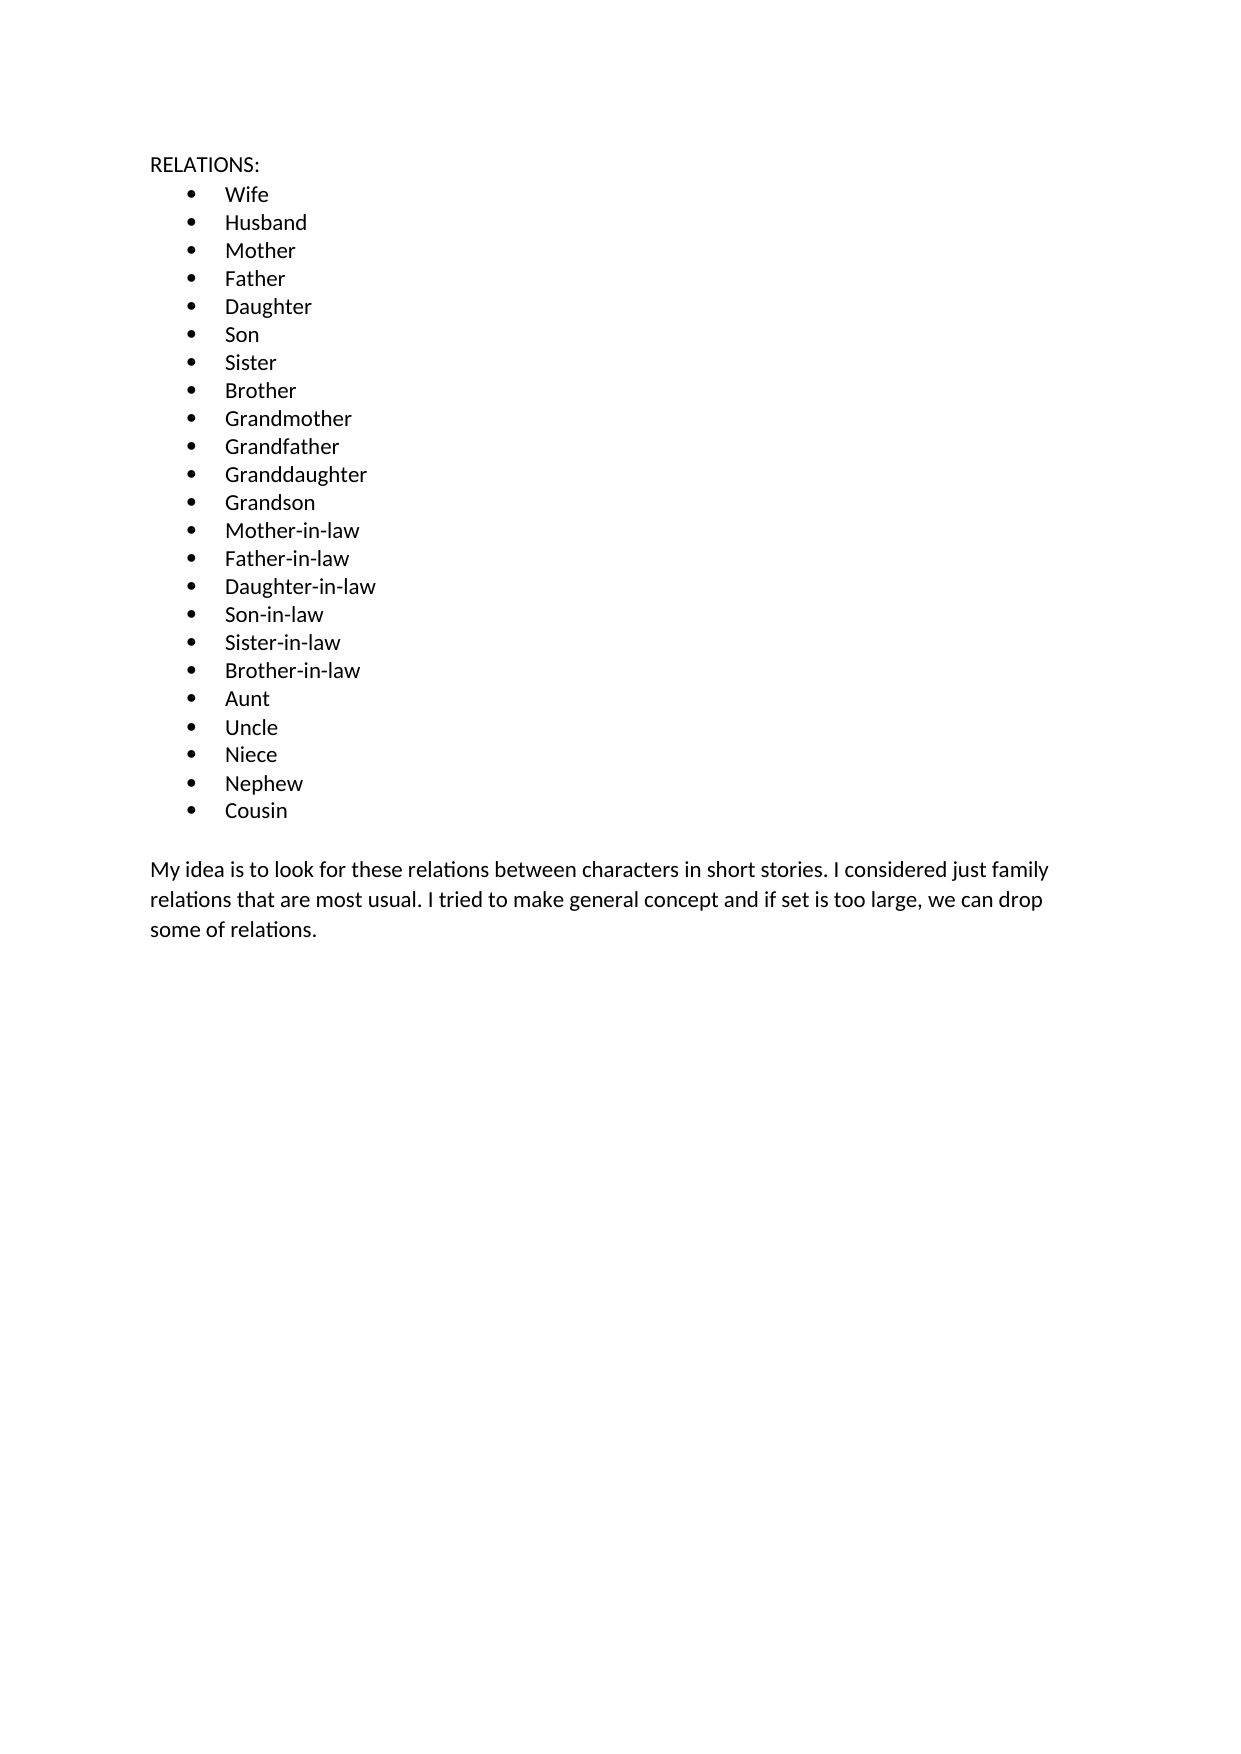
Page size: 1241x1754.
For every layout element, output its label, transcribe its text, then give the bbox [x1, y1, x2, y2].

list Mother [187, 236, 1090, 264]
list Nephew [187, 769, 1090, 797]
list Sister [187, 348, 1090, 376]
list Grandmother [187, 404, 1090, 432]
list Niece [187, 741, 1090, 769]
list Wife [187, 180, 1090, 208]
list Daughter-in-law [187, 572, 1090, 601]
list Granddaughter [187, 460, 1090, 488]
list Son-in-law [187, 601, 1090, 628]
list Husband [187, 208, 1090, 236]
list Father [187, 264, 1090, 292]
list Mother-in-law [187, 516, 1090, 544]
list Aunt [187, 684, 1090, 713]
list Grandfather [187, 432, 1090, 460]
list Grandson [187, 488, 1090, 516]
list Brother [187, 376, 1090, 404]
list Brother-in-law [187, 657, 1090, 684]
list Daughter [187, 292, 1090, 320]
list Uncle [187, 713, 1090, 741]
list Sister-in-law [187, 628, 1090, 657]
list Cousin [187, 797, 1090, 825]
list Son [187, 320, 1090, 348]
list Father-in-law [187, 544, 1090, 572]
text RELATIONS: [150, 150, 1090, 178]
text My idea is to look for these relations between characters in short stories. I considered just family relations that are most usual. I tried to make general concept and if set is too large, we can drop some of relations. [150, 855, 1090, 943]
